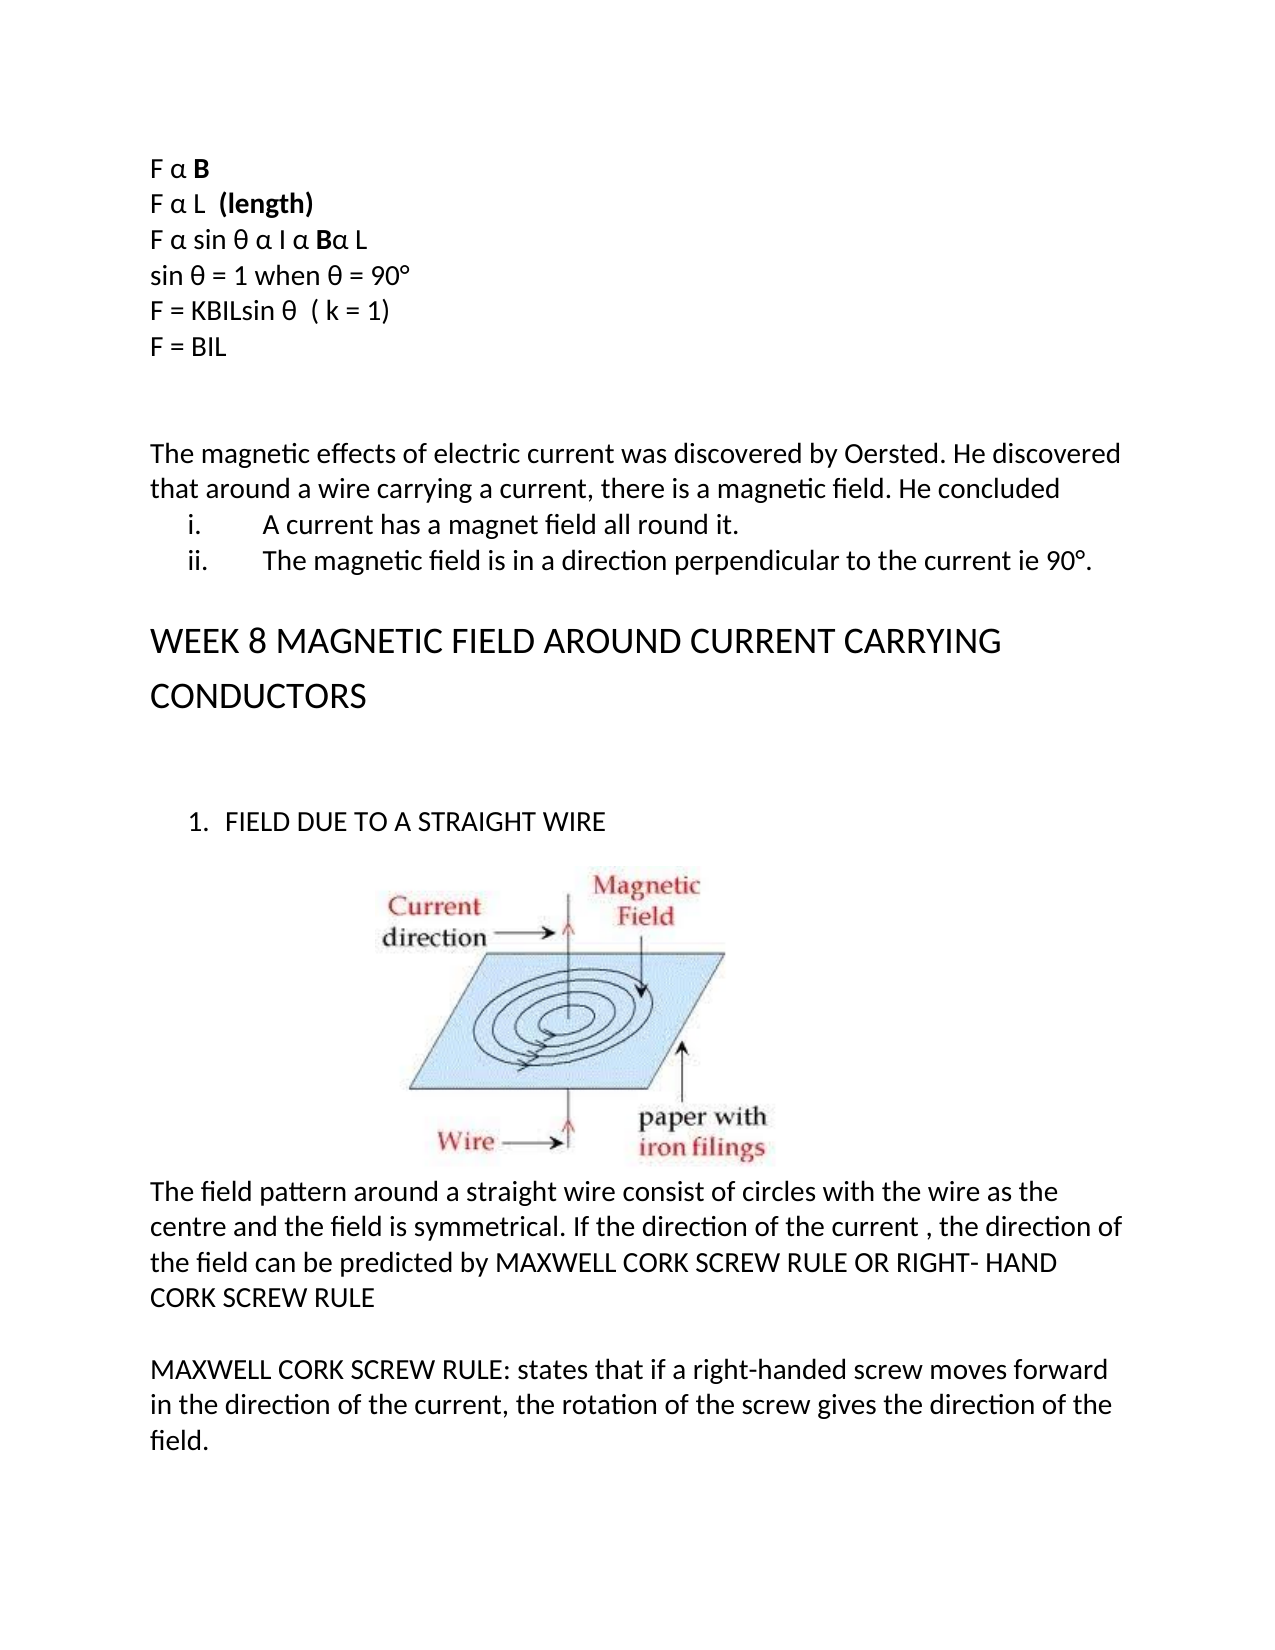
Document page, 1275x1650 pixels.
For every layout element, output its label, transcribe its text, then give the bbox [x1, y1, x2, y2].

list A current has a magnet field all round it. [187, 506, 1125, 542]
text F = KBILsin θ ( k = 1) [150, 292, 1125, 328]
text The field pattern around a straight wire consist of circles with the wire as the centre and the field is symmetrical. If the direction of the current , the direction of the field can be predicted by MAXWELL CORK SCREW RULE OR RIGHT- HAND CORK SCREW RULE [150, 1173, 1125, 1315]
text WEEK 8 MAGNETIC FIELD AROUND CURRENT CARRYING CONDUCTORS [150, 617, 1125, 718]
text F α L (length) [150, 186, 1125, 221]
list The magnetic field is in a direction perpendicular to the current ie 90°. [187, 542, 1125, 577]
text The magnetic effects of electric current was discovered by Oersted. He discovered that around a wire carrying a current, there is a magnetic field. He concluded [150, 435, 1125, 506]
list FIELD DUE TO A STRAIGHT WIRE [187, 803, 1125, 838]
text F α B [150, 150, 1125, 186]
text F = BIL [150, 328, 1125, 364]
picture [375, 866, 777, 1173]
text MAXWELL CORK SCREW RULE: states that if a right-handed screw moves forward in the direction of the current, the rotation of the screw gives the direction of the field. [150, 1351, 1125, 1458]
text F α sin θ α I α Bα L [150, 221, 1125, 257]
text sin θ = 1 when θ = 90° [150, 257, 1125, 292]
